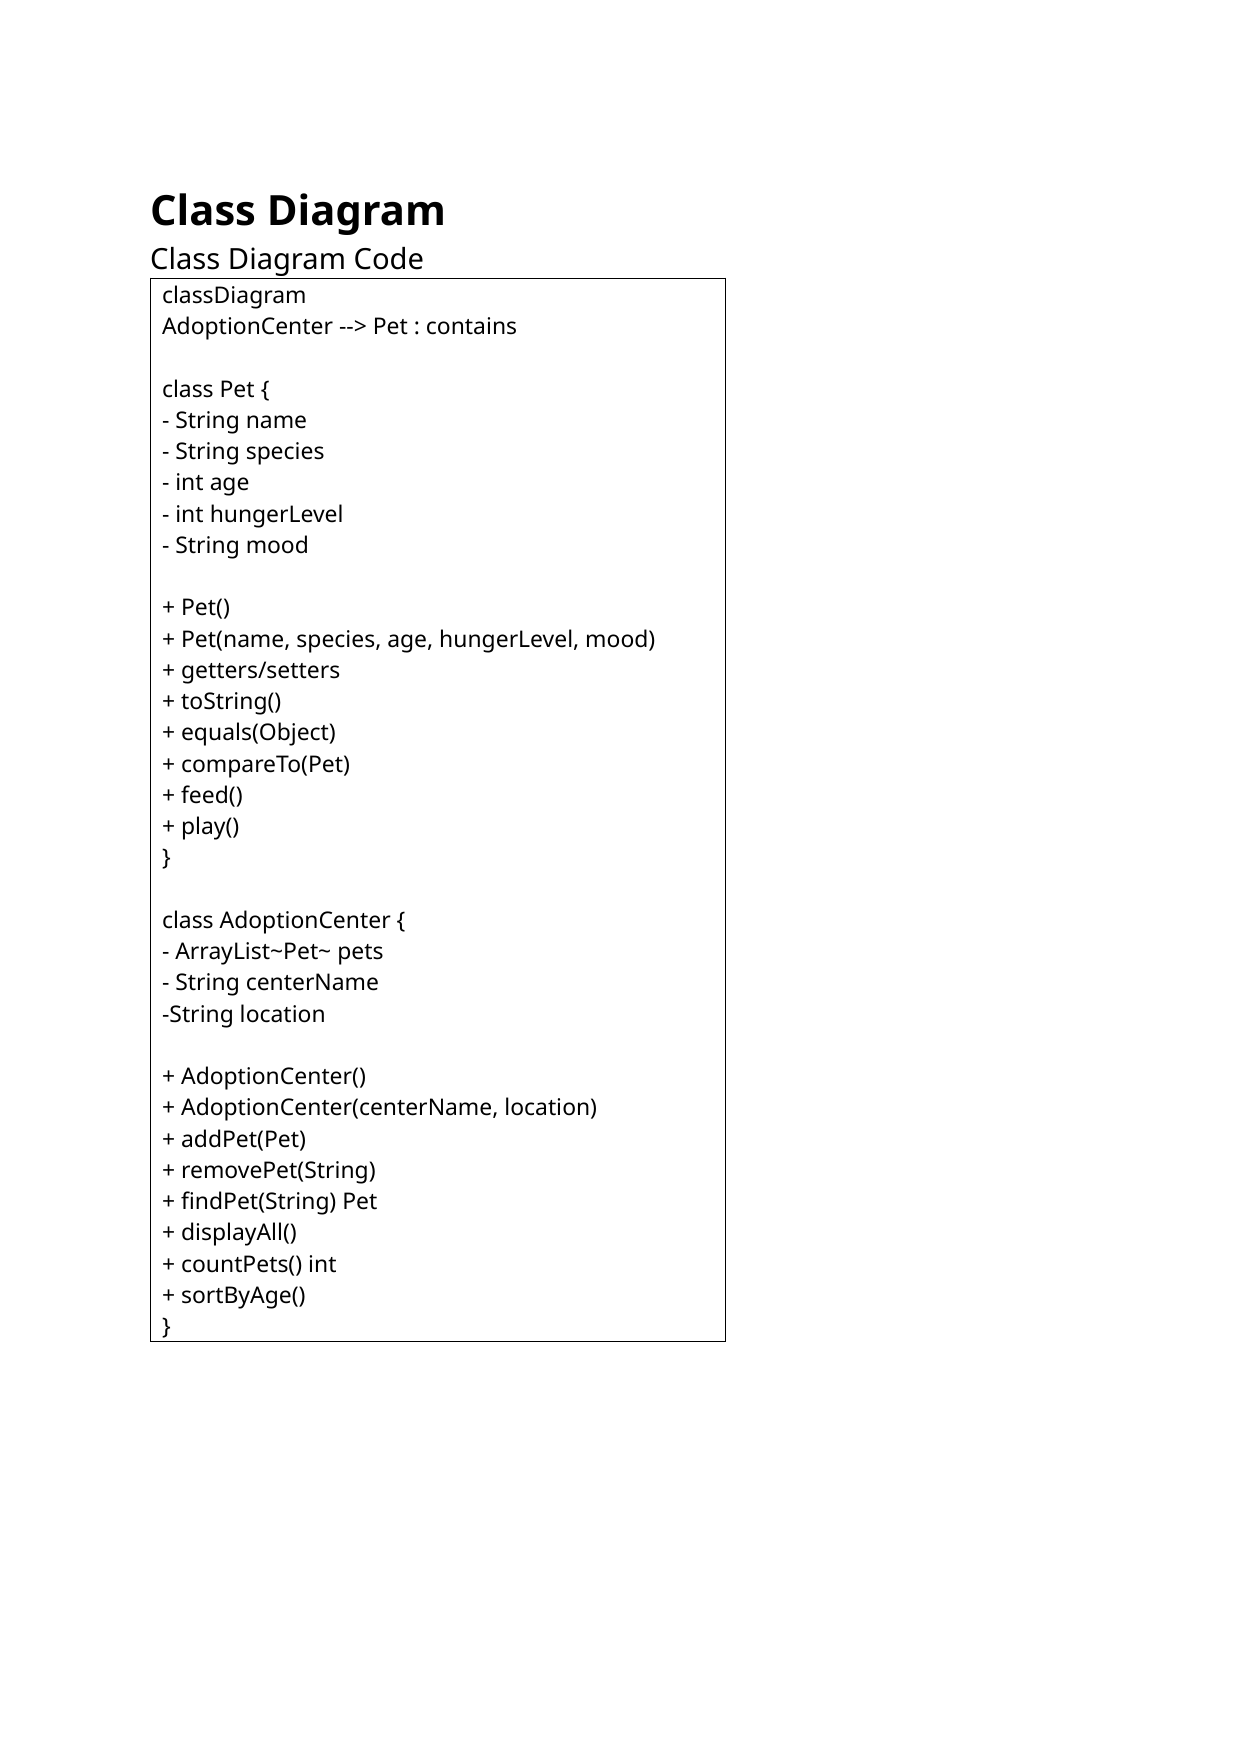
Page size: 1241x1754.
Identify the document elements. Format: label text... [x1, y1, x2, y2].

table_header classDiagram AdoptionCenter --> Pet : contains class Pet { - String name - String species - int age - int hungerLevel - String mood + Pet() + Pet(name, species, age, hungerLevel, mood) + getters/setters + toString() + equals(Object) + compareTo(Pet) + feed() + play() } class AdoptionCenter { - ArrayList~Pet~ pets - String centerName -String location + AdoptionCenter() + AdoptionCenter(centerName, location) + addPet(Pet) + removePet(String) + findPet(String) Pet + displayAll() + countPets() int + sortByAge() } [151, 279, 725, 1341]
text Class Diagram [150, 150, 1090, 238]
text Class Diagram Code [150, 238, 1090, 278]
